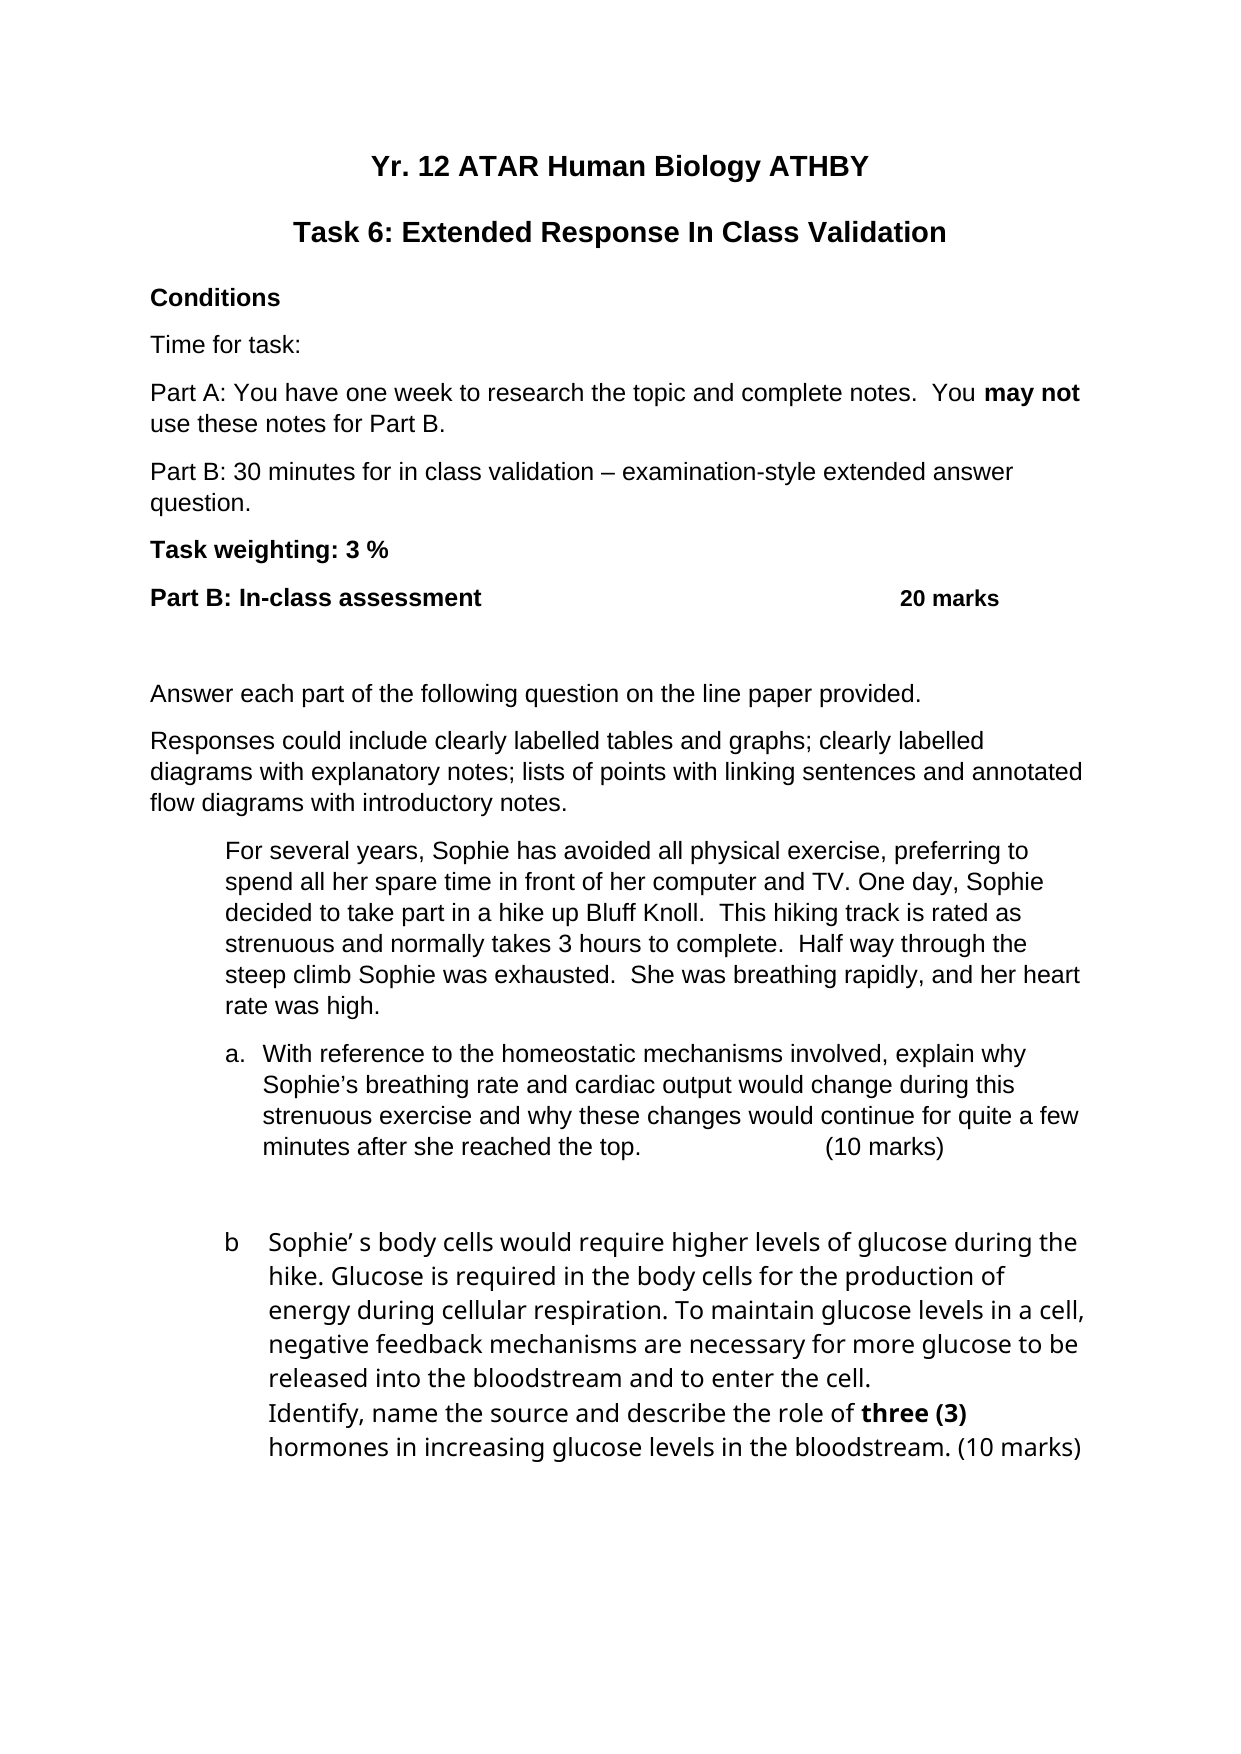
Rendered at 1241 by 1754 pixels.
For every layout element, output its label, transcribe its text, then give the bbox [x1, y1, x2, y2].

text Part A: You have one week to research the topic and complete notes. You may not use these notes for Part B. [150, 378, 1090, 438]
text Identify, name the source and describe the role of three (3) hormones in increasing glucose levels in the bloodstream. (10 marks) [268, 1395, 1090, 1490]
text Task weighting: 3 % [150, 535, 1090, 564]
text Yr. 12 ATAR Human Biology ATHBY [150, 148, 1090, 182]
list With reference to the homeostatic mechanisms involved, explain why Sophie’s breathing rate and cardiac output would change during this strenuous exercise and why these changes would continue for quite a few minutes after she reached the top. (10 marks) [225, 1039, 1090, 1161]
text b Sophie’ s body cells would require higher levels of glucose during the hike. Glucose is required in the body cells for the production of energy during cellular respiration. To maintain glucose levels in a cell, negative feedback mechanisms are necessary for more glucose to be released into the bloodstream and to enter the cell. [224, 1225, 1090, 1395]
text Task 6: Extended Response In Class Validation [150, 216, 1090, 249]
text Part B: In-class assessment 20 marks [150, 583, 1090, 612]
text For several years, Sophie has avoided all physical exercise, preferring to spend all her spare time in front of her computer and TV. One day, Sophie decided to take part in a hike up Bluff Knoll. This hiking track is rated as strenuous and normally takes 3 hours to complete. Half way through the steep climb Sophie was exhausted. She was breathing rapidly, and her heart rate was high. [225, 836, 1090, 1020]
text Time for task: [150, 330, 1090, 359]
text Part B: 30 minutes for in class validation – examination-style extended answer question. [150, 457, 1090, 516]
text Conditions [150, 282, 1090, 311]
text Answer each part of the following question on the line paper provided. [150, 678, 1090, 707]
text Responses could include clearly labelled tables and graphs; clearly labelled diagrams with explanatory notes; lists of points with linking sentences and annotated flow diagrams with introductory notes. [150, 726, 1090, 817]
